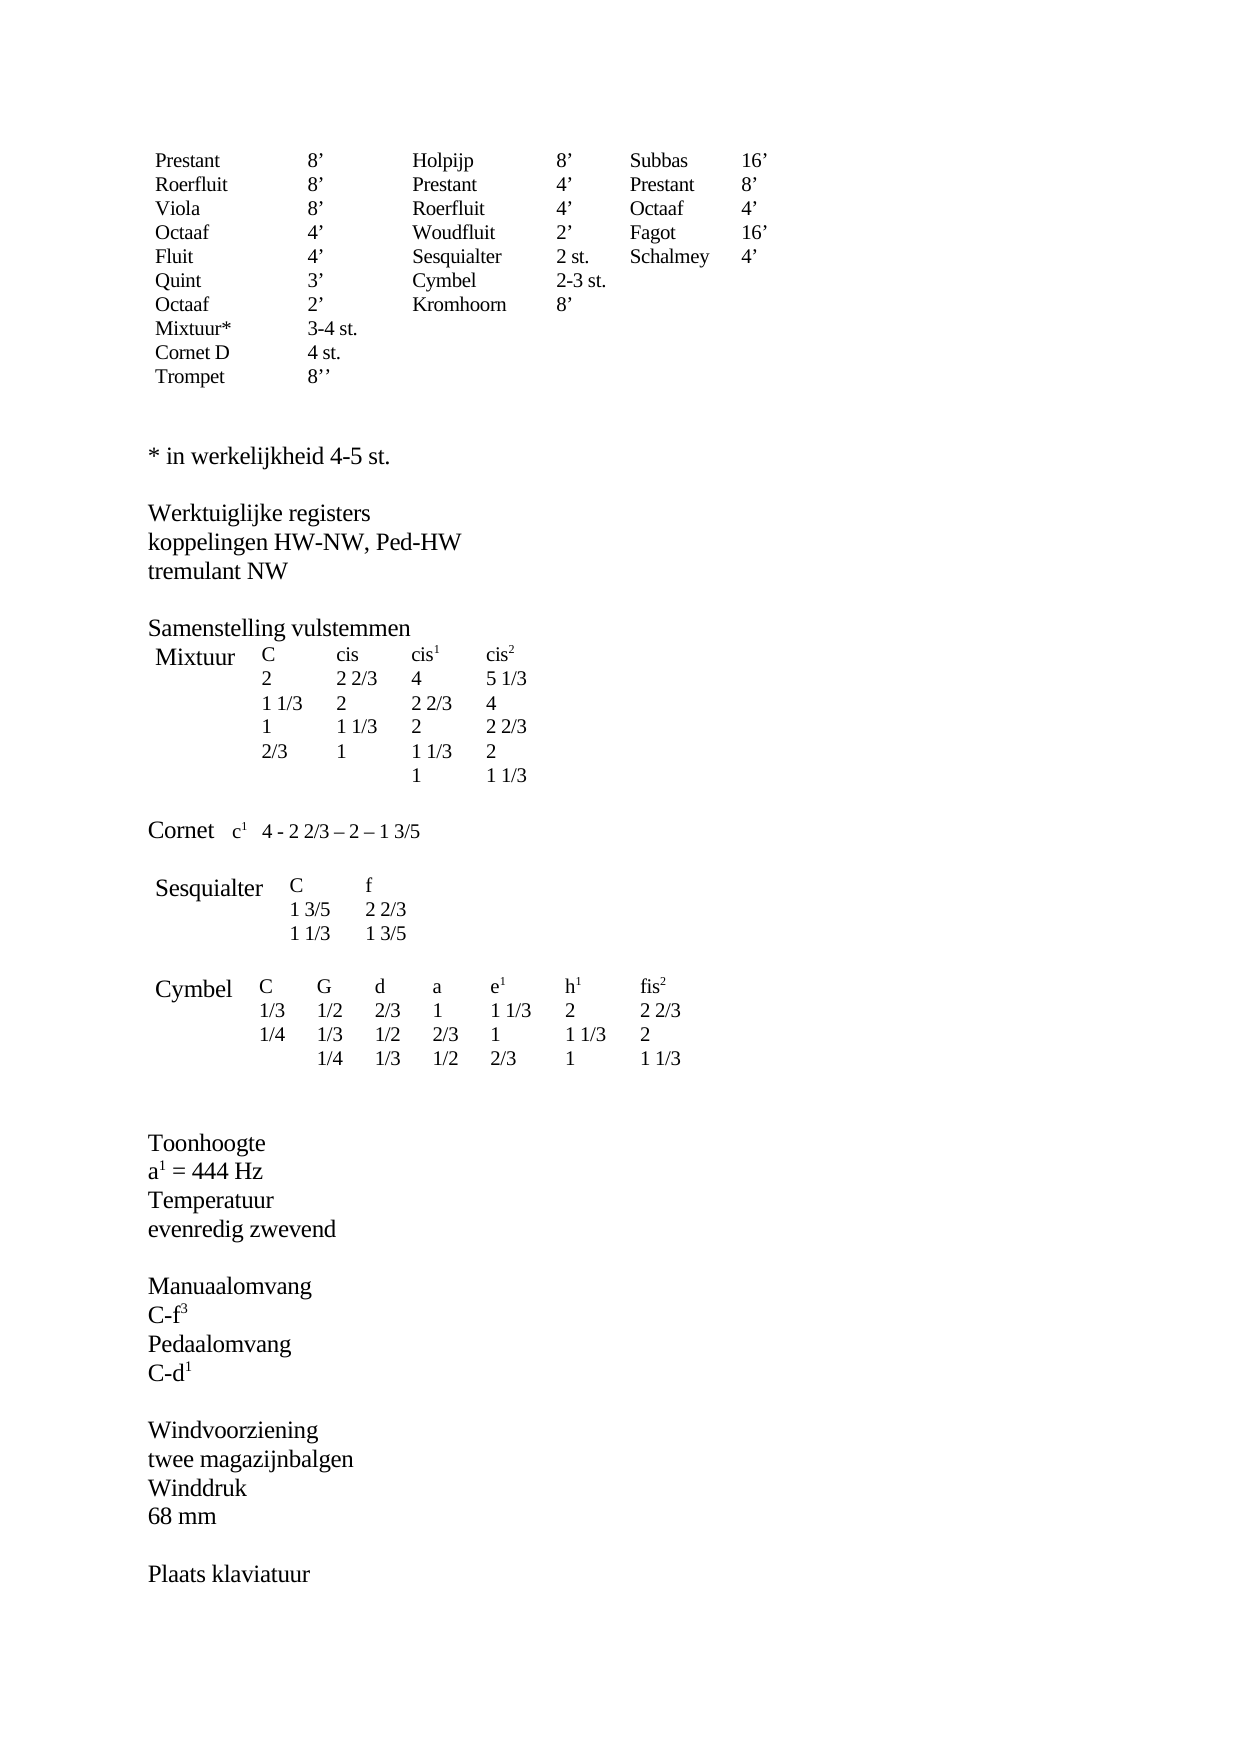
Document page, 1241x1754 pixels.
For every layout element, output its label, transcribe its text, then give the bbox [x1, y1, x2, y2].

table_header d 2/3 1/2 1/3 [367, 974, 425, 1070]
table_header e1 1 1/3 1 2/3 [483, 974, 558, 1070]
text Werktuiglijke registers [148, 498, 1093, 527]
table_header Mixtuur [148, 642, 254, 787]
table_header C 1 3/5 1 1/3 [282, 873, 358, 945]
text Toonhoogte [148, 1128, 1093, 1156]
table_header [549, 148, 622, 412]
text Samenstelling vulstemmen [148, 613, 1093, 642]
table_header Cymbel [148, 974, 252, 1070]
table_header C 1/3 1/4 [252, 974, 309, 1070]
table_header f 2 2/3 1 3/5 [358, 873, 434, 945]
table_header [622, 148, 734, 412]
table_header 16’ 8’ 4’ 16’ 4’ [734, 148, 785, 412]
table_header cis1 4 2 2/3 2 1 1/3 1 [404, 642, 478, 787]
table_header h1 2 1 1/3 1 [558, 974, 632, 1070]
text C-f3 [148, 1300, 1093, 1329]
table_header C 2 1 1/3 1 2/3 [254, 642, 329, 787]
text Pedaalomvang [148, 1329, 1093, 1358]
text Plaats klaviatuur [148, 1559, 1093, 1588]
table_header a 1 2/3 1/2 [425, 974, 483, 1070]
text a1 = 444 Hz [148, 1156, 1093, 1185]
text Winddruk [148, 1473, 1093, 1501]
text C-d1 [148, 1358, 1093, 1386]
table_header Sesquialter [148, 873, 282, 945]
text tremulant NW [148, 556, 1093, 585]
text twee magazijnbalgen [148, 1444, 1093, 1473]
text evenredig zwevend [148, 1214, 1093, 1243]
text 68 mm [148, 1501, 1093, 1530]
text koppelingen HW-NW, Ped-HW [148, 527, 1093, 556]
table_header cis2 5 1/3 4 2 2/3 2 1 1/3 [479, 642, 554, 787]
table_header fis2 2 2/3 2 1 1/3 [633, 974, 708, 1070]
text Cornet c1 4 - 2 2/3 – 2 – 1 3/5 [148, 815, 1093, 844]
text * in werkelijkheid 4-5 st. [148, 441, 1093, 470]
table_header G 1/2 1/3 1/4 [309, 974, 367, 1070]
text Windvoorziening [148, 1415, 1093, 1444]
table_header cis 2 2/3 2 1 1/3 1 [329, 642, 404, 787]
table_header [405, 148, 549, 412]
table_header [300, 148, 405, 412]
text Manuaalomvang [148, 1271, 1093, 1300]
text Temperatuur [148, 1185, 1093, 1214]
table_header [148, 148, 300, 412]
